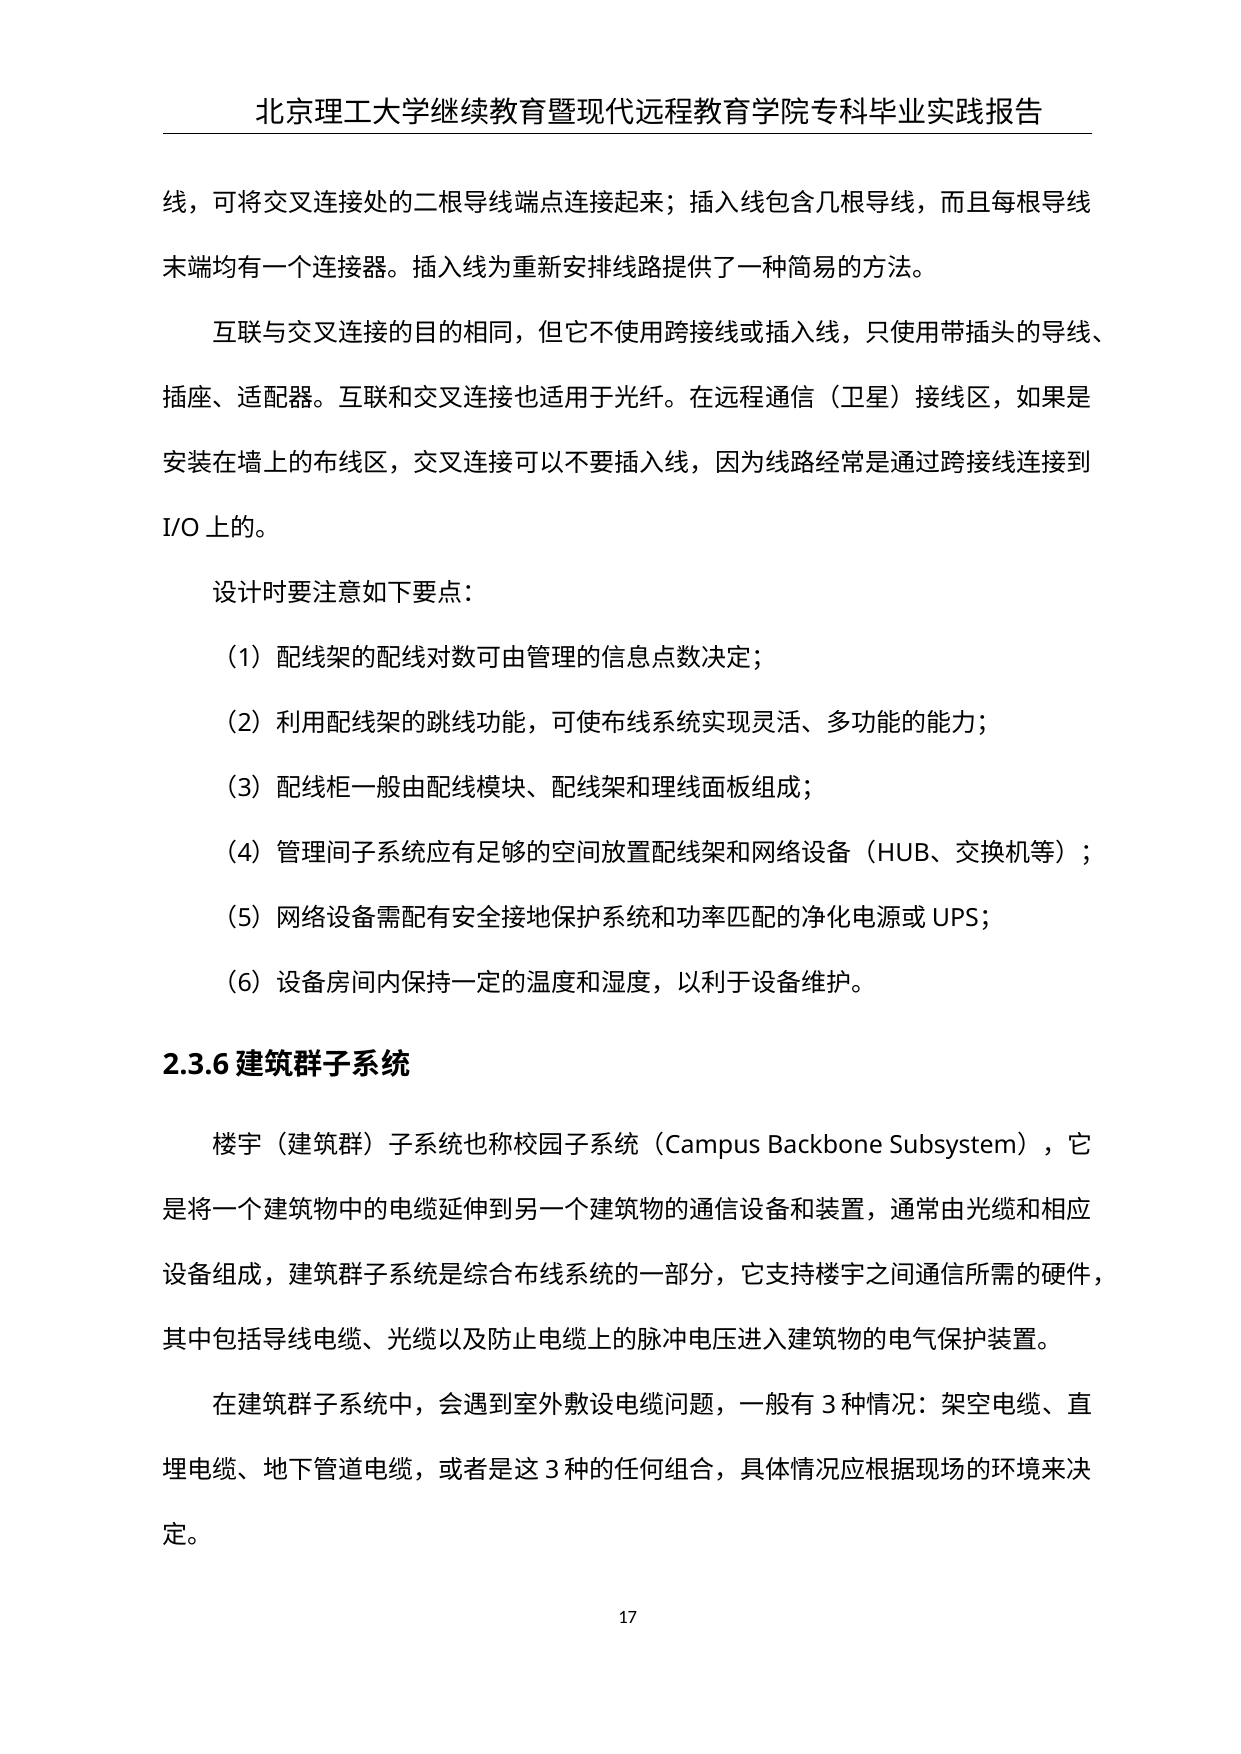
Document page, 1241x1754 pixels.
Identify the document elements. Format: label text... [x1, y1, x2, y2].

text （5）网络设备需配有安全接地保护系统和功率匹配的净化电源或UPS； [162, 883, 1092, 948]
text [162, 168, 1092, 298]
text （2）利用配线架的跳线功能，可使布线系统实现灵活、多功能的能力； [162, 688, 1092, 753]
text （4）管理间子系统应有足够的空间放置配线架和网络设备（HUB、交换机等）； [162, 818, 1092, 883]
text 建筑群子系统 [162, 1029, 1092, 1094]
text （6）设备房间内保持一定的温度和湿度，以利于设备维护。 [162, 948, 1092, 1013]
text 在建筑群子系统中，会遇到室外敷设电缆问题，一般有3种情况：架空电缆、直埋电缆、地下管道电缆，或者是这3种的任何组合，具体情况应根据现场的环境来决定。 [162, 1370, 1092, 1565]
text （1）配线架的配线对数可由管理的信息点数决定； [162, 623, 1092, 688]
text 互联与交叉连接的目的相同，但它不使用跨接线或插入线，只使用带插头的导线、插座、适配器。互联和交叉连接也适用于光纤。在远程通信（卫星）接线区，如果是安装在墙上的布线区，交叉连接可以不要插入线，因为线路经常是通过跨接线连接到I/O上的。 [162, 298, 1092, 558]
text 设计时要注意如下要点： [162, 558, 1092, 623]
text 楼宇（建筑群）子系统也称校园子系统（Campus Backbone Subsystem），它是将一个建筑物中的电缆延伸到另一个建筑物的通信设备和装置，通常由光缆和相应设备组成，建筑群子系统是综合布线系统的一部分，它支持楼宇之间通信所需的硬件，其中包括导线电缆、光缆以及防止电缆上的脉冲电压进入建筑物的电气保护装置。 [162, 1110, 1092, 1370]
text （3）配线柜一般由配线模块、配线架和理线面板组成； [162, 753, 1092, 818]
